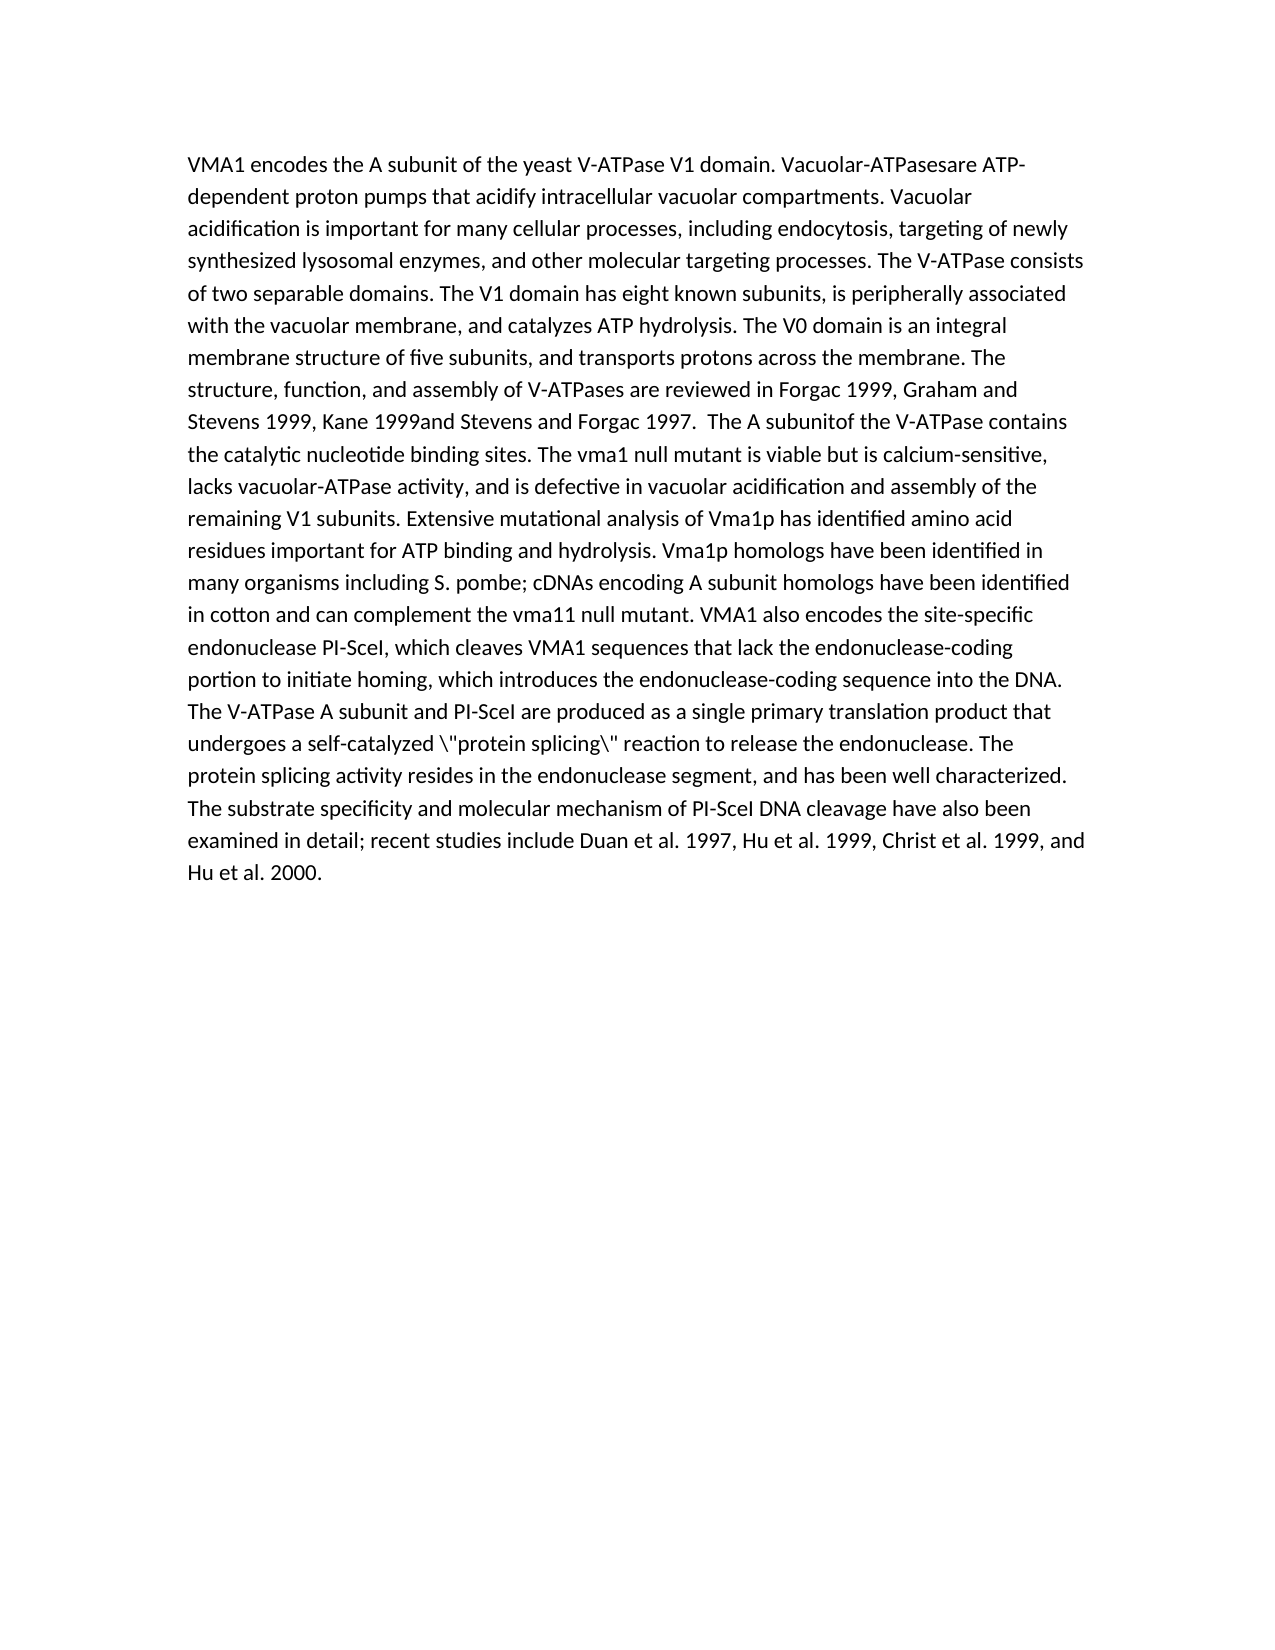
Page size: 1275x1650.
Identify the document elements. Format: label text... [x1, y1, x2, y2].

text VMA1 encodes the A subunit of the yeast V-ATPase V1 domain. Vacuolar-ATPasesare ATP-dependent proton pumps that acidify intracellular vacuolar compartments. Vacuolar acidification is important for many cellular processes, including endocytosis, targeting of newly synthesized lysosomal enzymes, and other molecular targeting processes. The V-ATPase consists of two separable domains. The V1 domain has eight known subunits, is peripherally associated with the vacuolar membrane, and catalyzes ATP hydrolysis. The V0 domain is an integral membrane structure of five subunits, and transports protons across the membrane. The structure, function, and assembly of V-ATPases are reviewed in Forgac 1999, Graham and Stevens 1999, Kane 1999and Stevens and Forgac 1997. The A subunitof the V-ATPase contains the catalytic nucleotide binding sites. The vma1 null mutant is viable but is calcium-sensitive, lacks vacuolar-ATPase activity, and is defective in vacuolar acidification and assembly of the remaining V1 subunits. Extensive mutational analysis of Vma1p has identified amino acid residues important for ATP binding and hydrolysis. Vma1p homologs have been identified in many organisms including S. pombe; cDNAs encoding A subunit homologs have been identified in cotton and can complement the vma11 null mutant. VMA1 also encodes the site-specific endonuclease PI-SceI, which cleaves VMA1 sequences that lack the endonuclease-coding portion to initiate homing, which introduces the endonuclease-coding sequence into the DNA. The V-ATPase A subunit and PI-SceI are produced as a single primary translation product that undergoes a self-catalyzed \"protein splicing\" reaction to release the endonuclease. The protein splicing activity resides in the endonuclease segment, and has been well characterized. The substrate specificity and molecular mechanism of PI-SceI DNA cleavage have also been examined in detail; recent studies include Duan et al. 1997, Hu et al. 1999, Christ et al. 1999, and Hu et al. 2000. [187, 150, 1087, 886]
